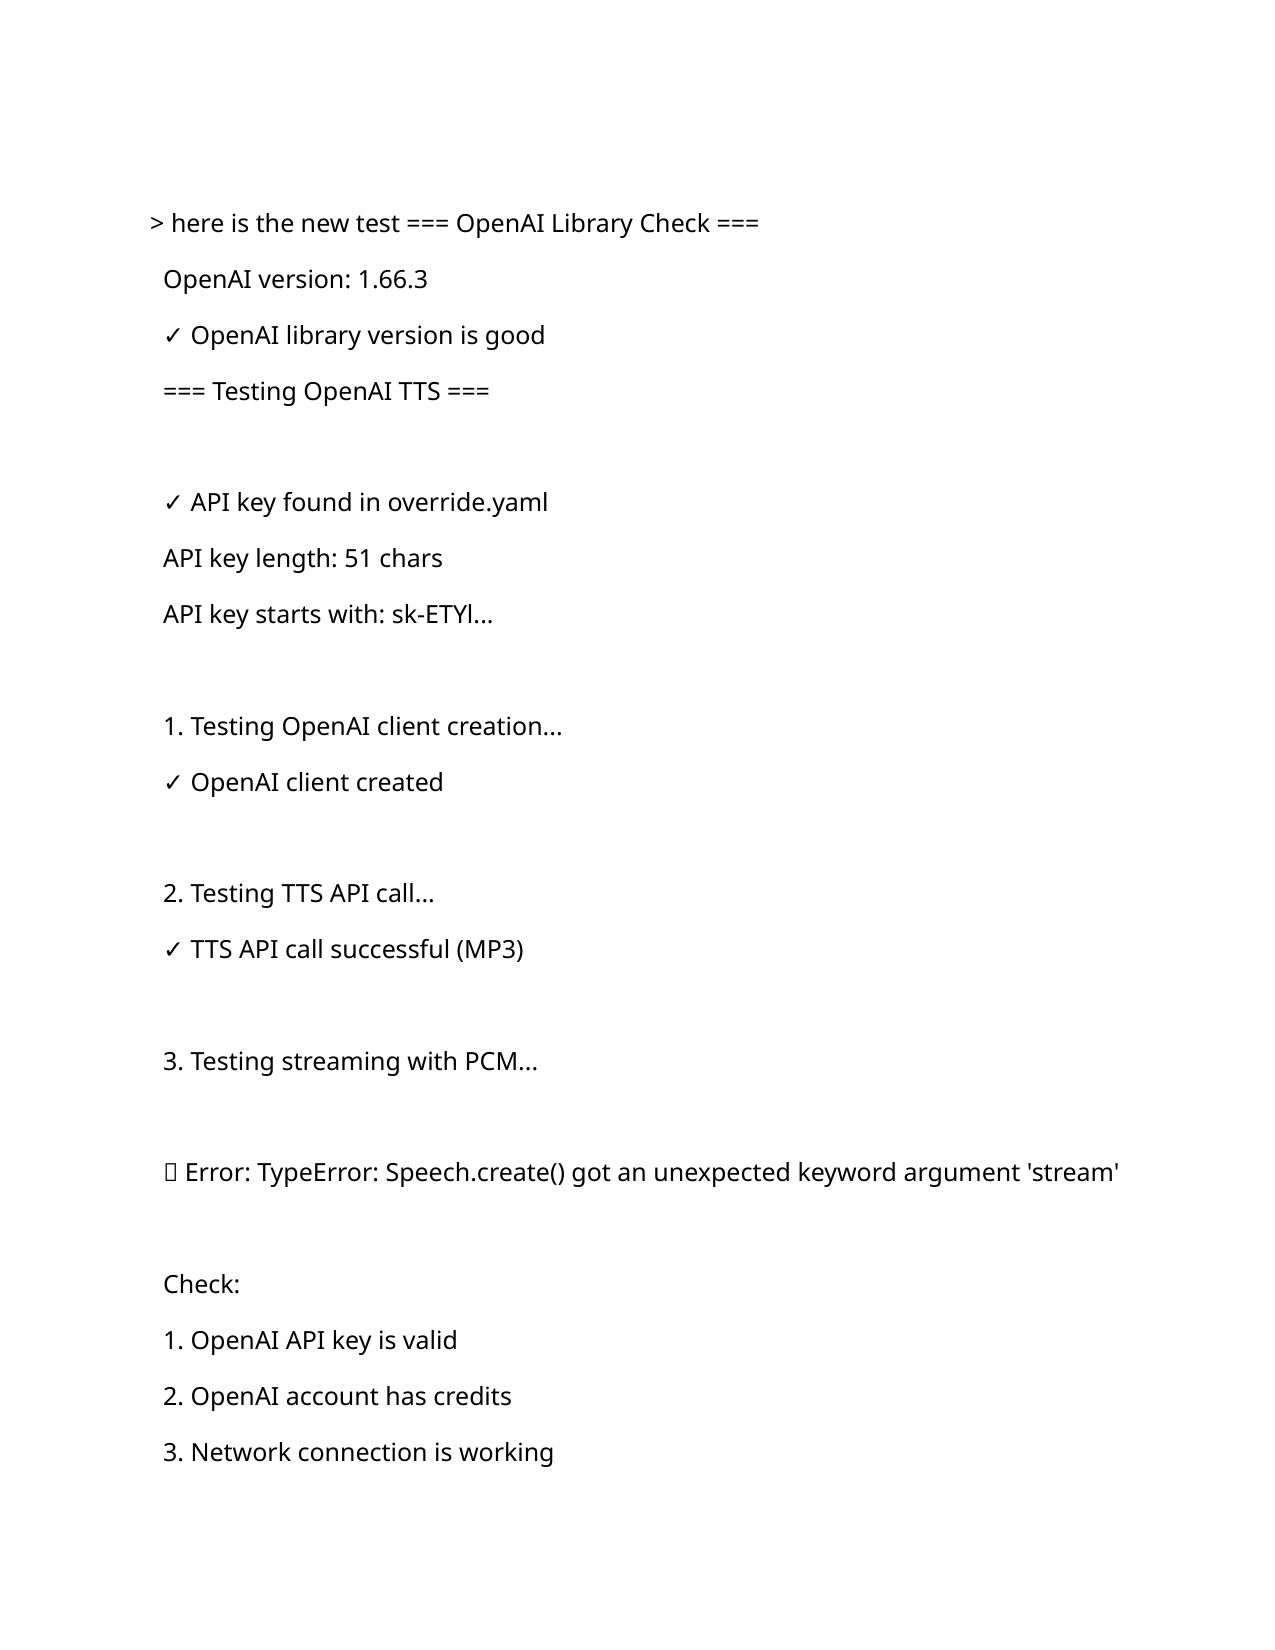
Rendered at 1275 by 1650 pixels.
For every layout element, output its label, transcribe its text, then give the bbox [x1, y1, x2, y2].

text 3. Testing streaming with PCM... [150, 1043, 1125, 1077]
text === Testing OpenAI TTS === [150, 373, 1125, 407]
text ❌ Error: TypeError: Speech.create() got an unexpected keyword argument 'stream' [150, 1155, 1125, 1189]
text > here is the new test === OpenAI Library Check === [150, 206, 1125, 240]
text ✓ OpenAI client created [150, 764, 1125, 798]
text ✓ TTS API call successful (MP3) [150, 932, 1125, 966]
text Check: [150, 1267, 1125, 1301]
text API key length: 51 chars [150, 541, 1125, 575]
text OpenAI version: 1.66.3 [150, 262, 1125, 296]
text 1. Testing OpenAI client creation... [150, 708, 1125, 742]
text ✓ API key found in override.yaml [150, 485, 1125, 519]
text 2. Testing TTS API call... [150, 876, 1125, 910]
text ✓ OpenAI library version is good [150, 317, 1125, 352]
text 3. Network connection is working [150, 1434, 1125, 1468]
text API key starts with: sk-ETYl... [150, 597, 1125, 631]
text 2. OpenAI account has credits [150, 1378, 1125, 1412]
text 1. OpenAI API key is valid [150, 1322, 1125, 1357]
